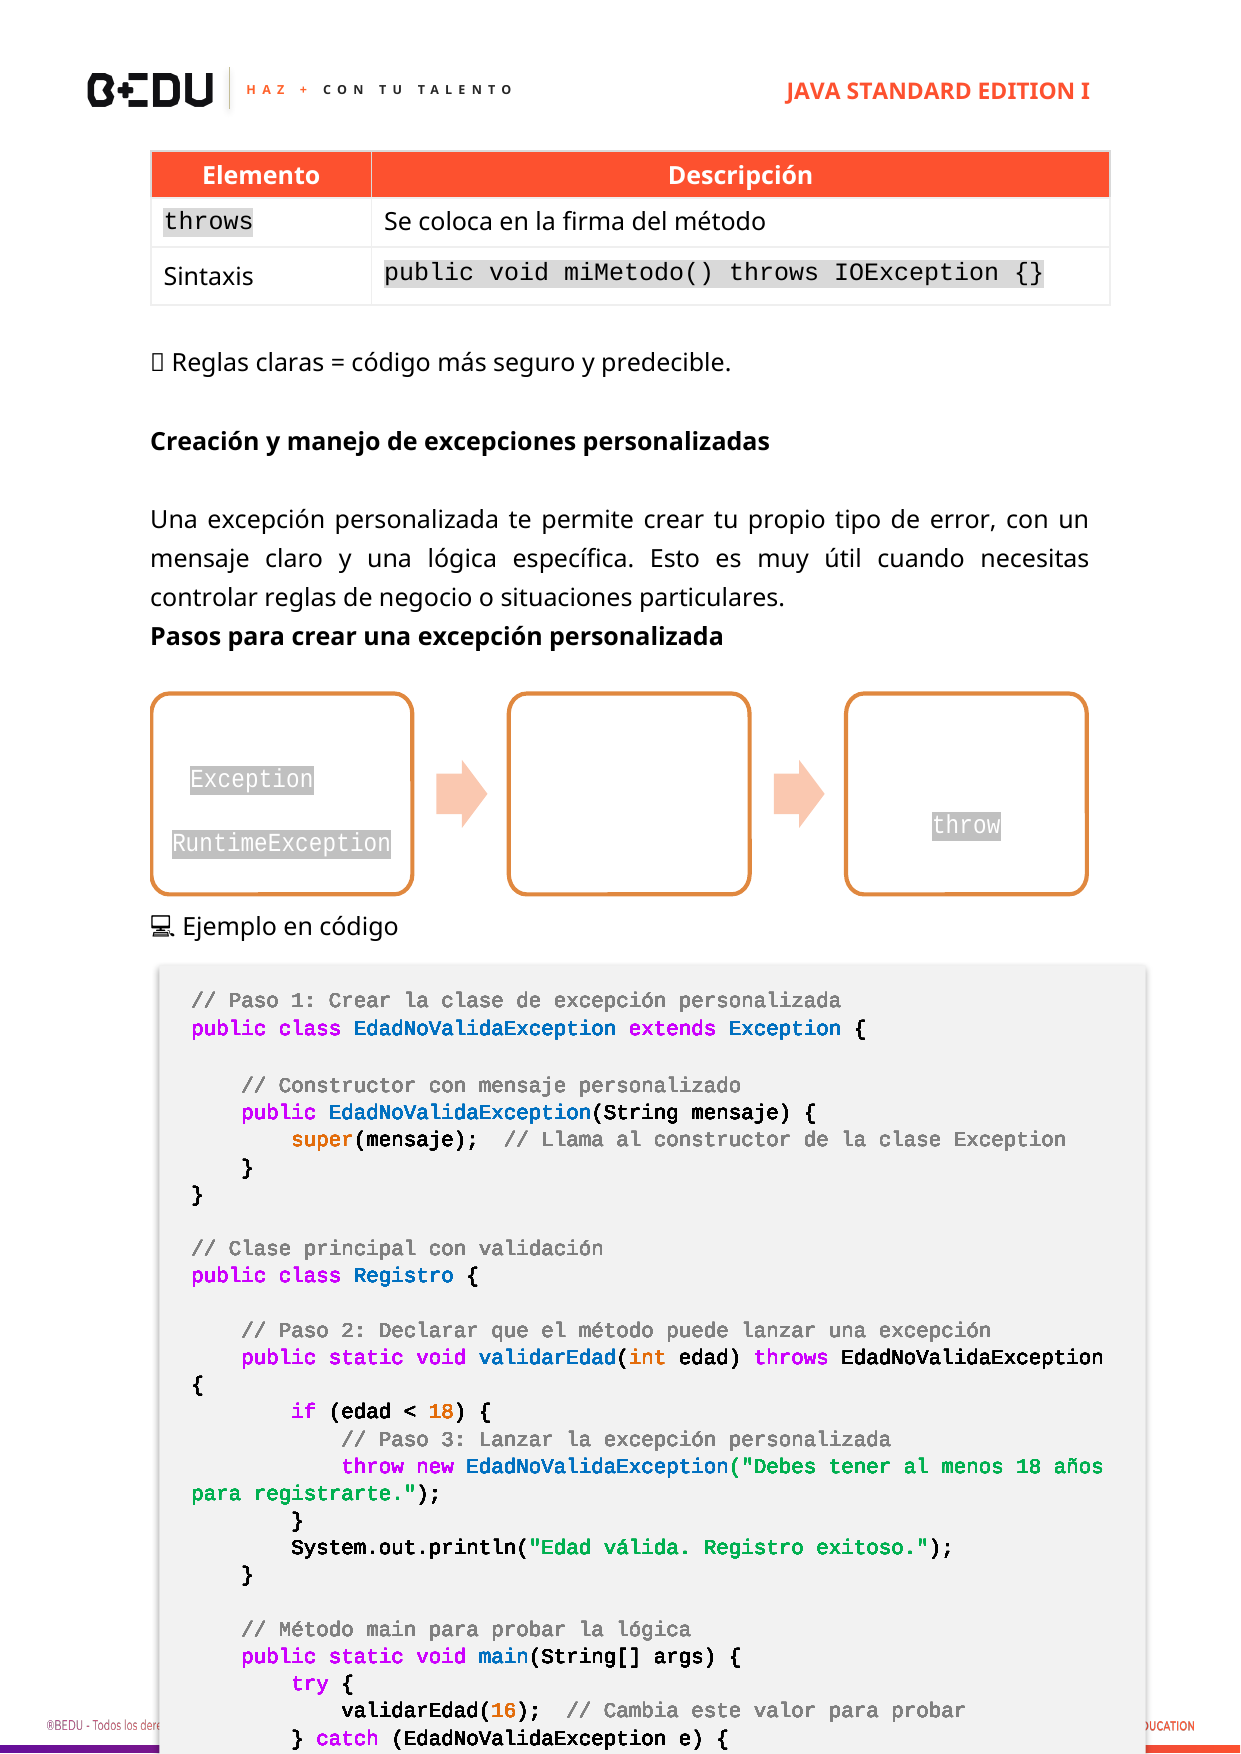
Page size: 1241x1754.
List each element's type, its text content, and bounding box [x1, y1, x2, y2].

picture [87, 73, 213, 107]
table_cell public void miMetodo() throws IOException {} [372, 248, 1109, 304]
table_cell Se coloca en la firma del método [372, 199, 1109, 246]
text 💻 Ejemplo en código [150, 658, 1090, 943]
text Una excepción personalizada te permite crear tu propio tipo de error, con un mensaje claro y una lógica específica. Esto es muy útil cuando necesitas controlar reglas de negocio o situaciones particulares. [150, 502, 1090, 614]
text Creación y manejo de excepciones personalizadas [150, 423, 1090, 457]
table_header Descripción [372, 152, 1109, 197]
text ✅ Reglas claras = código más seguro y predecible. [150, 345, 1090, 379]
table_header Elemento [152, 152, 371, 197]
text Pasos para crear una excepción personalizada [150, 619, 1090, 653]
picture [47, 1719, 159, 1730]
picture [1146, 1720, 1194, 1733]
table_cell throws [152, 199, 371, 246]
table_cell Sintaxis [152, 248, 371, 304]
